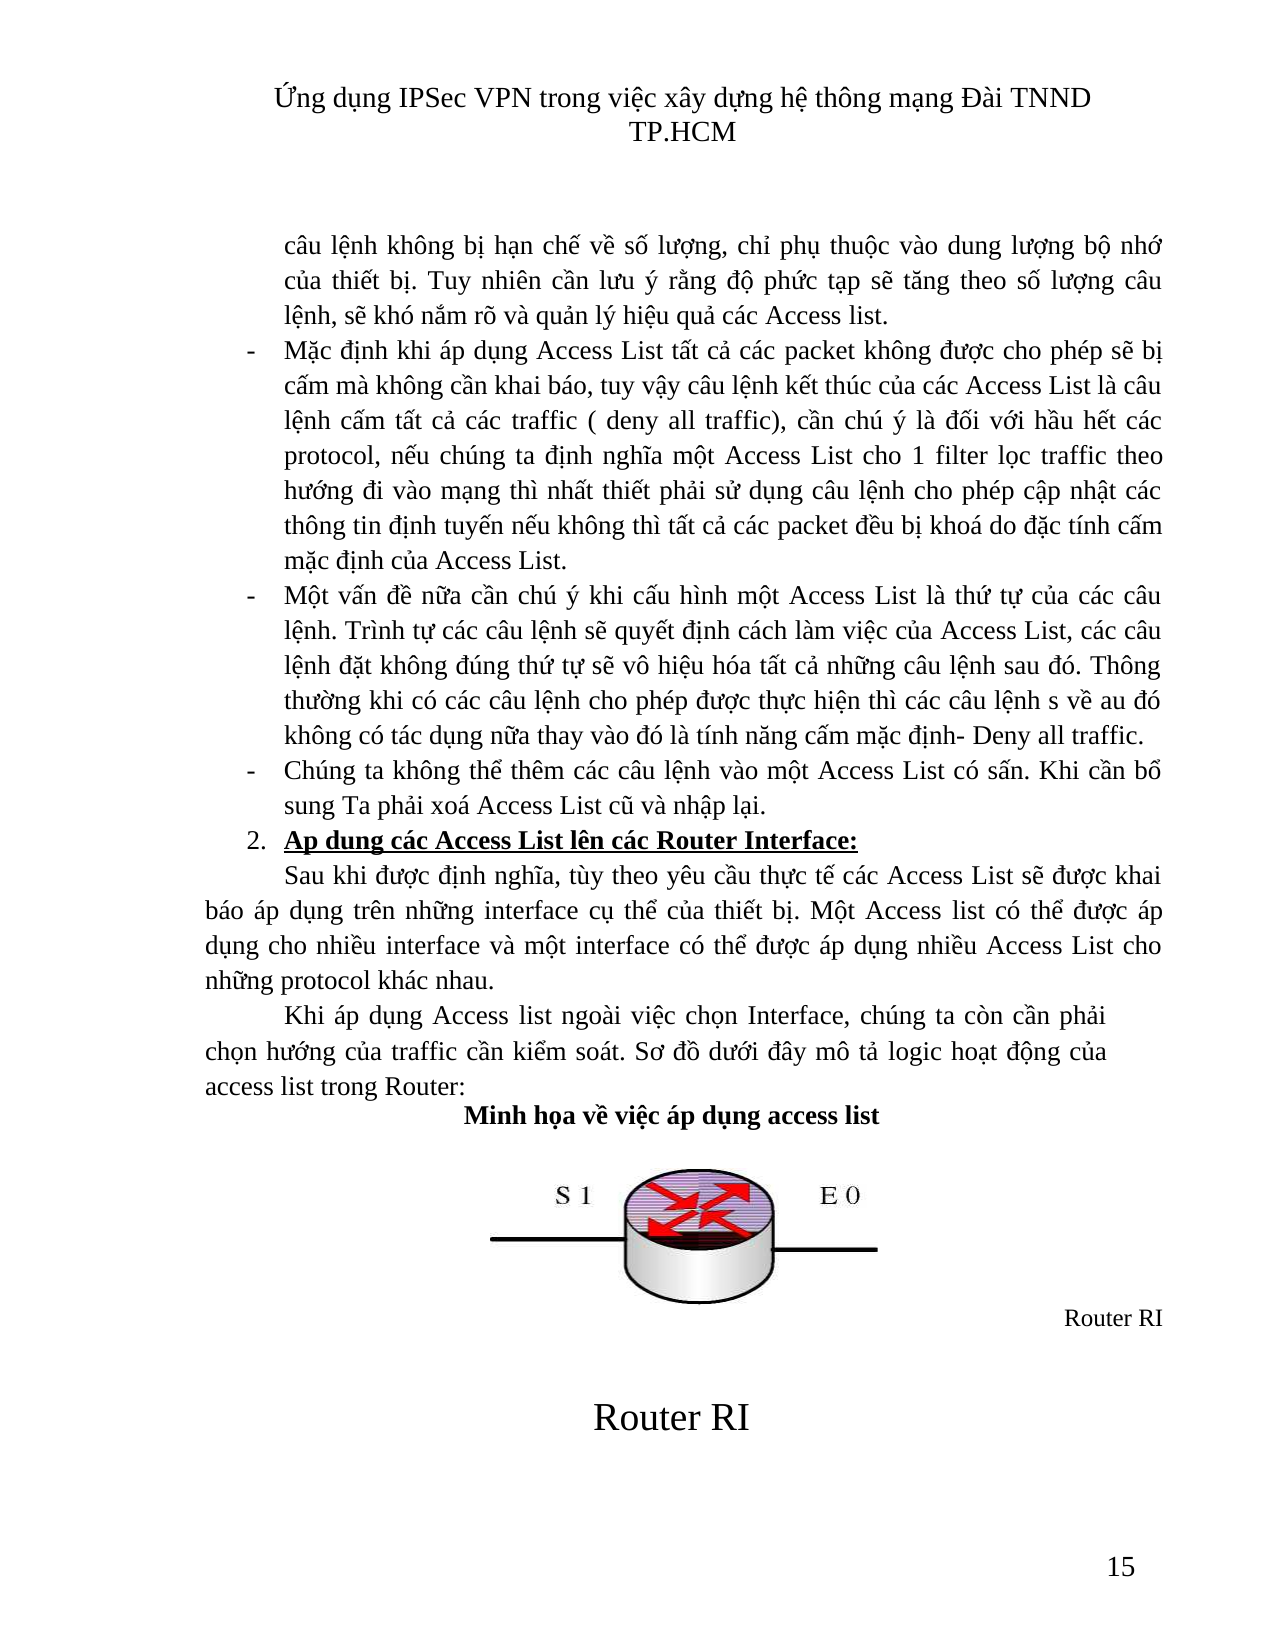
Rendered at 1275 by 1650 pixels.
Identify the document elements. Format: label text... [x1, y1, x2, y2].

text Minh họa về việc áp dụng access list [205, 1103, 1138, 1130]
text Router RI [205, 1399, 1138, 1439]
text Khi áp dụng Access list ngoài việc chọn Interface, chúng ta còn cần phải chọn hướng của traffic cần kiểm soát. Sơ đồ dưới đây mô tả logic hoạt động của access list trong Router: [205, 996, 1107, 1103]
list Một vấn đề nữa cần chú ý khi cấu hình một Access List là thứ tự của các câu lệnh. Trình tự các câu lệnh sẽ quyết định cách làm việc của Access List, các câu lệnh đặt không đúng thứ tự sẽ vô hiệu hóa tất cả những câu lệnh sau đó. Thông thường khi có các câu lệnh cho phép được thực hiện thì các câu lệnh s về au đó không có tác dụng nữa thay vào đó là tính năng cấm mặc định- Deny all traffic. [246, 576, 1163, 751]
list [246, 226, 1163, 331]
list Chúng ta không thể thêm các câu lệnh vào một Access List có sấn. Khi cần bổ sung Ta phải xoá Access List cũ và nhập lại. [246, 751, 1163, 821]
subtitle Ap dung các Access List lên các Router Interface: [246, 821, 1163, 856]
text Sau khi được định nghĩa, tùy theo yêu cầu thực tế các Access List sẽ được khai báo áp dụng trên những interface cụ thể của thiết bị. Một Access list có thể được áp dụng cho nhiều interface và một interface có thể được áp dụng nhiều Access List cho những protocol khác nhau. [205, 856, 1163, 996]
picture [490, 1168, 878, 1306]
text Router RI [205, 1306, 1163, 1331]
list Mặc định khi áp dụng Access List tất cả các packet không được cho phép sẽ bị cấm mà không cần khai báo, tuy vậy câu lệnh kết thúc của các Access List là câu lệnh cấm tất cả các traffic ( deny all traffic), cần chú ý là đối với hầu hết các protocol, nếu chúng ta định nghĩa một Access List cho 1 filter lọc traffic theo hướng đi vào mạng thì nhất thiết phải sử dụng câu lệnh cho phép cập nhật các thông tin định tuyến nếu không thì tất cả các packet đều bị khoá do đặc tính cấm mặc định của Access List. [246, 331, 1163, 576]
